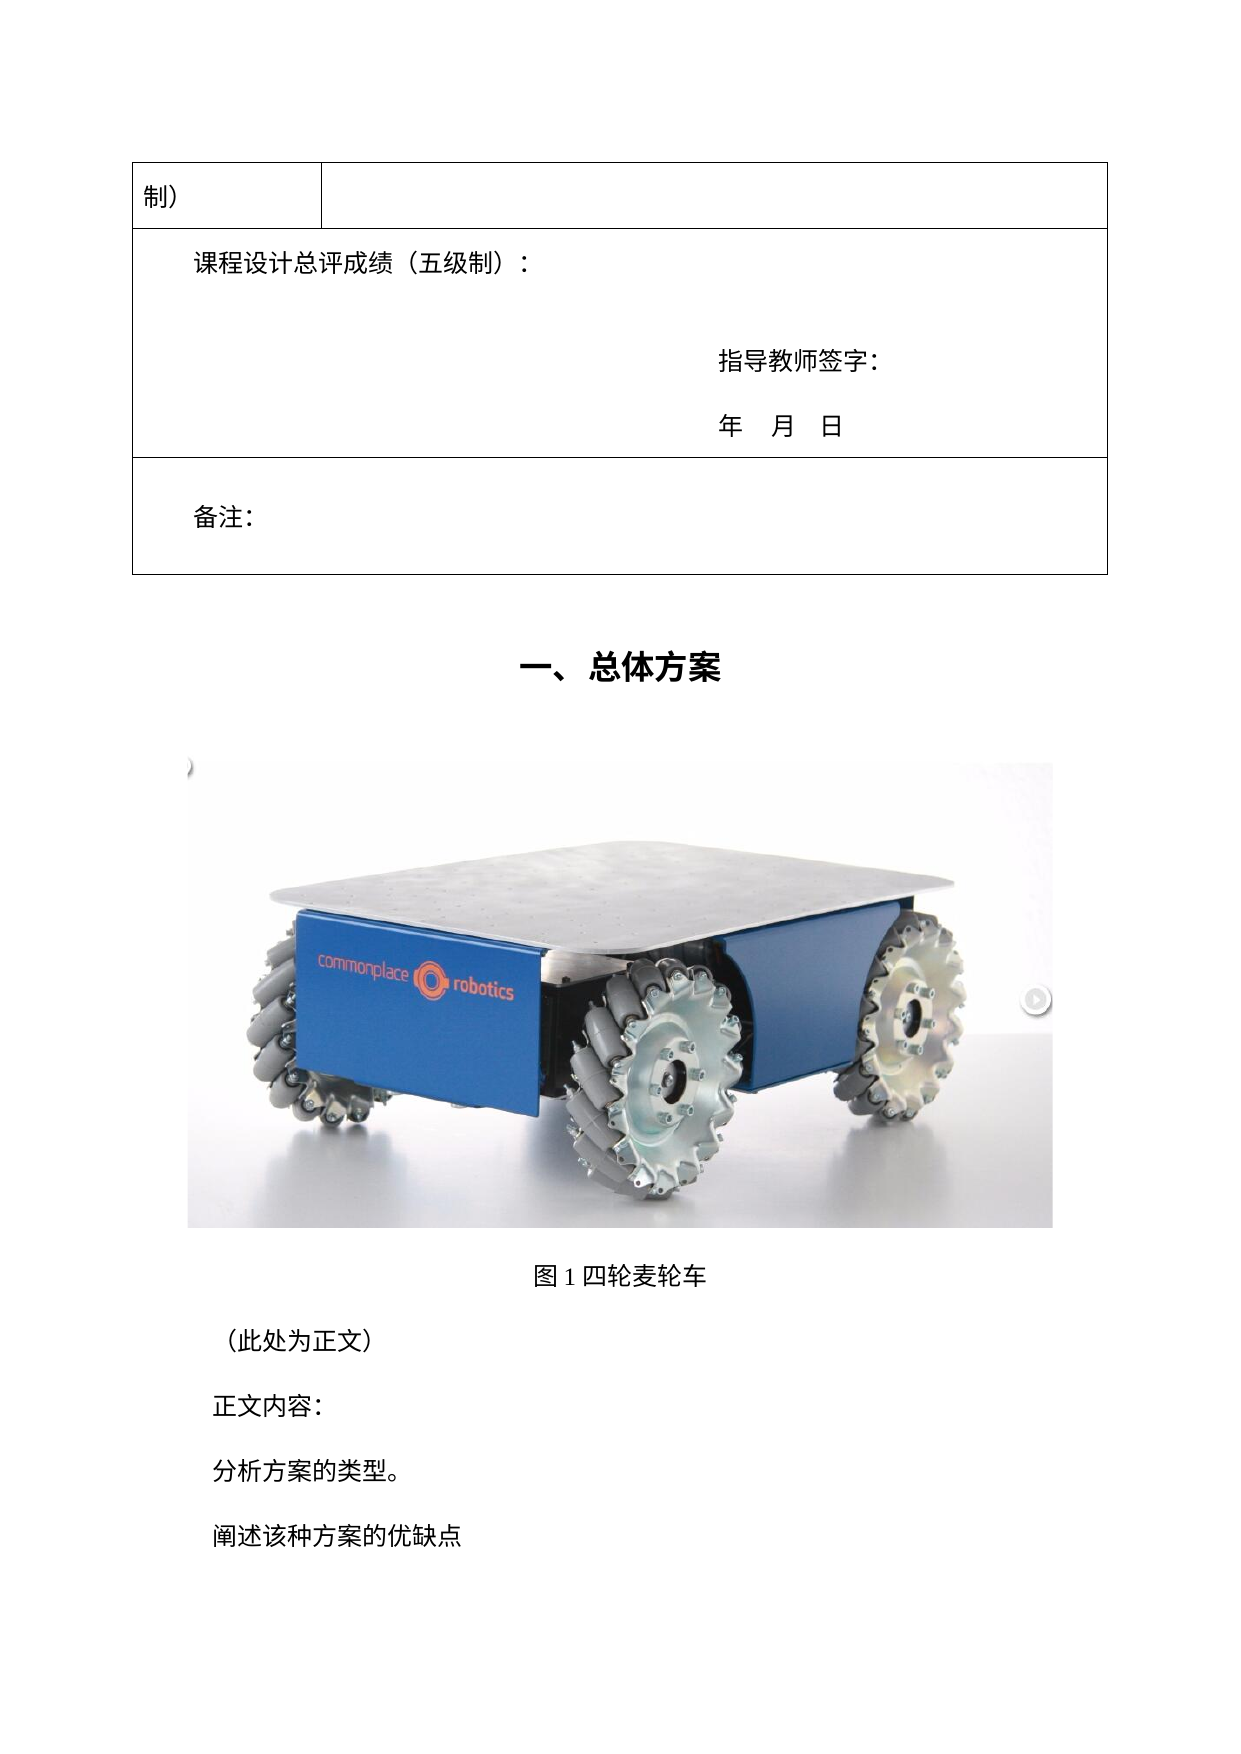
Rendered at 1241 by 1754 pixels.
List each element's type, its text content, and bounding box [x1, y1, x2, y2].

text 阐述该种方案的优缺点 [187, 1502, 1053, 1567]
table_cell 课程设计总评成绩（五级制）： 指导教师签字： 年 月 日 [133, 229, 1107, 457]
subtitle 总体方案 [187, 632, 1053, 697]
picture [187, 754, 1053, 1228]
table_cell [322, 163, 1107, 228]
table_cell 合计（百分制） [133, 163, 321, 228]
text 图1 四轮麦轮车 [187, 1242, 1053, 1307]
table_cell 备注： [133, 458, 1107, 574]
text 正文内容： [187, 1372, 1053, 1437]
text （此处为正文） [187, 1307, 1053, 1372]
text 分析方案的类型。 [187, 1437, 1053, 1502]
